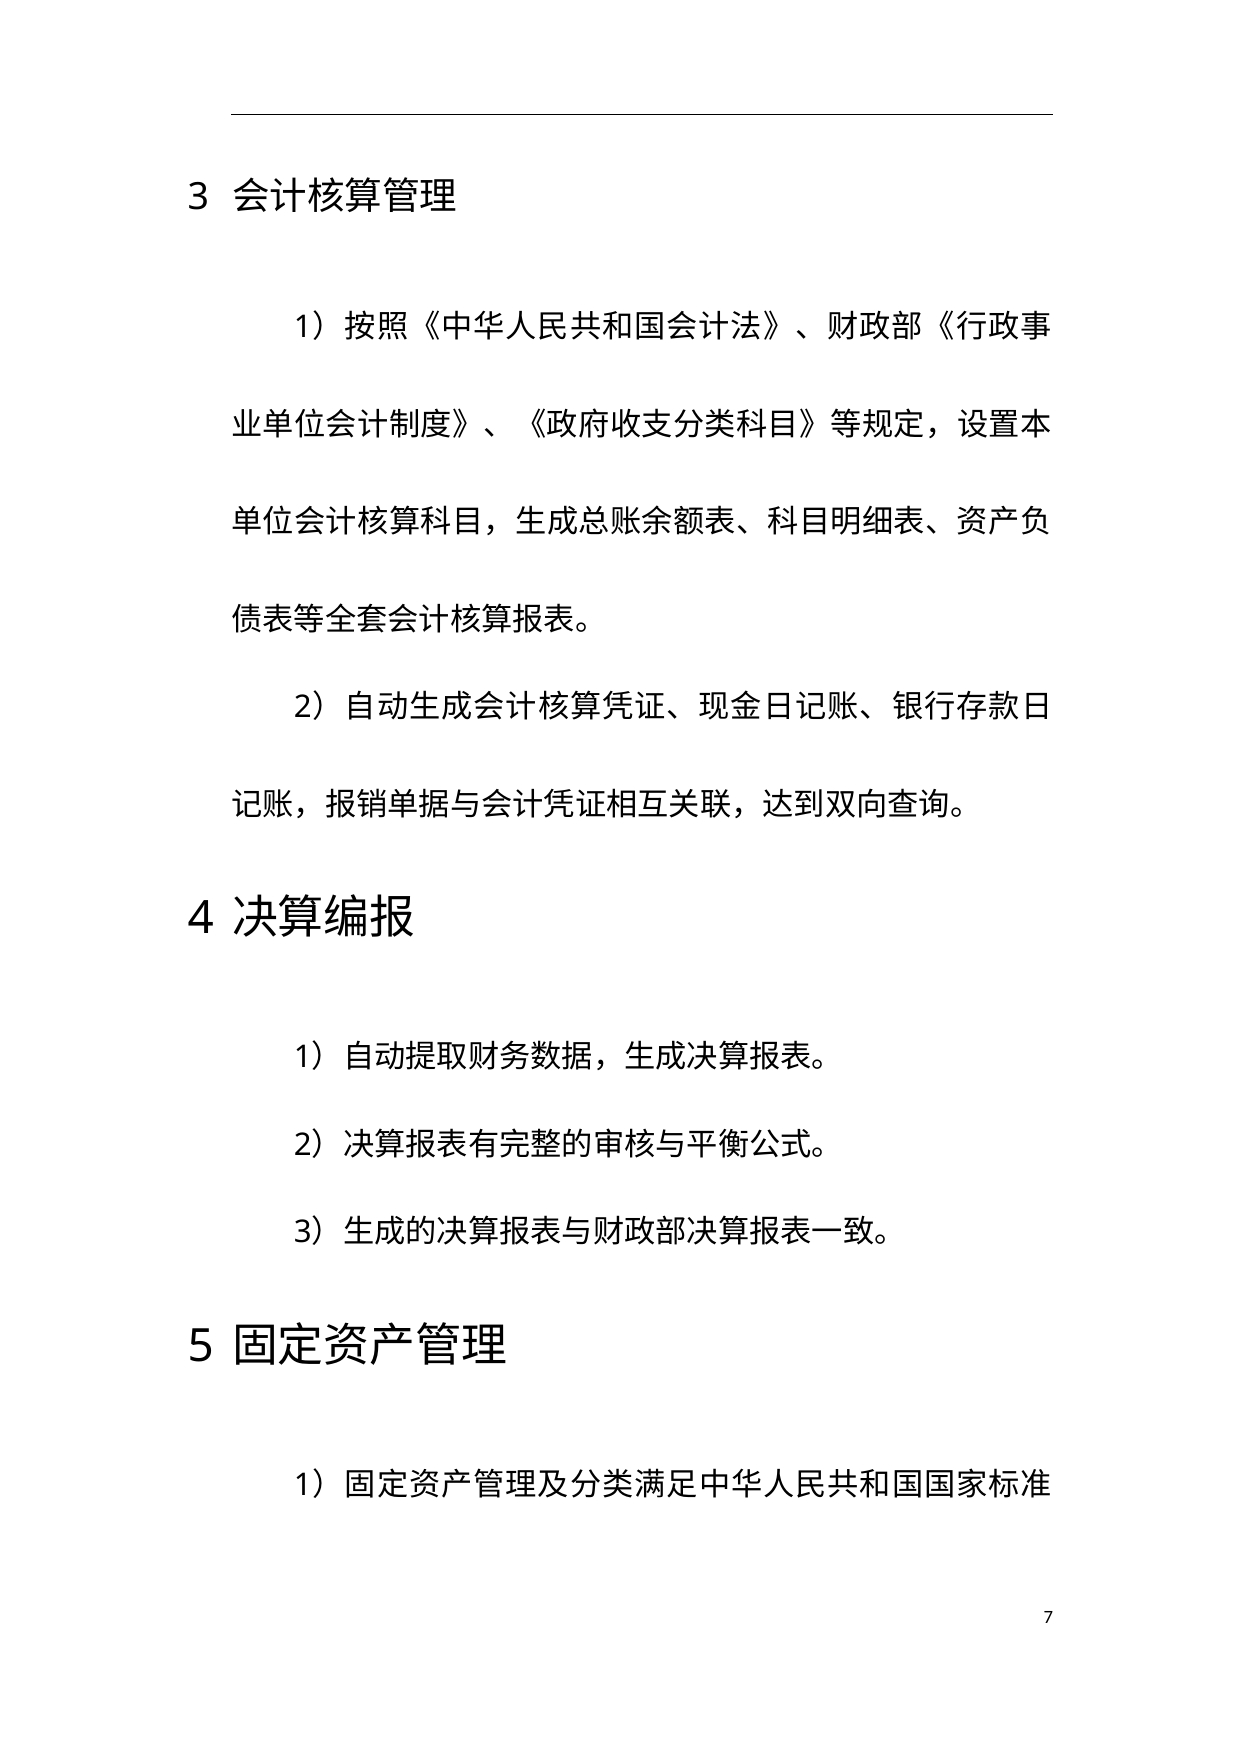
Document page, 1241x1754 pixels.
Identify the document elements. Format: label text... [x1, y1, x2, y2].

text 1）自动提取财务数据，生成决算报表。 [231, 1021, 1053, 1086]
text 2）自动生成会计核算凭证、现金日记账、银行存款日记账，报销单据与会计凭证相互关联，达到双向查询。 [231, 671, 1053, 834]
subtitle 会计核算管理 [187, 162, 1053, 227]
text 2）决算报表有完整的审核与平衡公式。 [231, 1109, 1053, 1174]
text 1）按照《中华人民共和国会计法》、财政部《行政事业单位会计制度》、《政府收支分类科目》等规定，设置本单位会计核算科目，生成总账余额表、科目明细表、资产负债表等全套会计核算报表。 [231, 291, 1053, 649]
text 3）生成的决算报表与财政部决算报表一致。 [231, 1197, 1053, 1262]
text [231, 1449, 1053, 1514]
subtitle 固定资产管理 [187, 1311, 1053, 1376]
subtitle 决算编报 [187, 883, 1053, 948]
